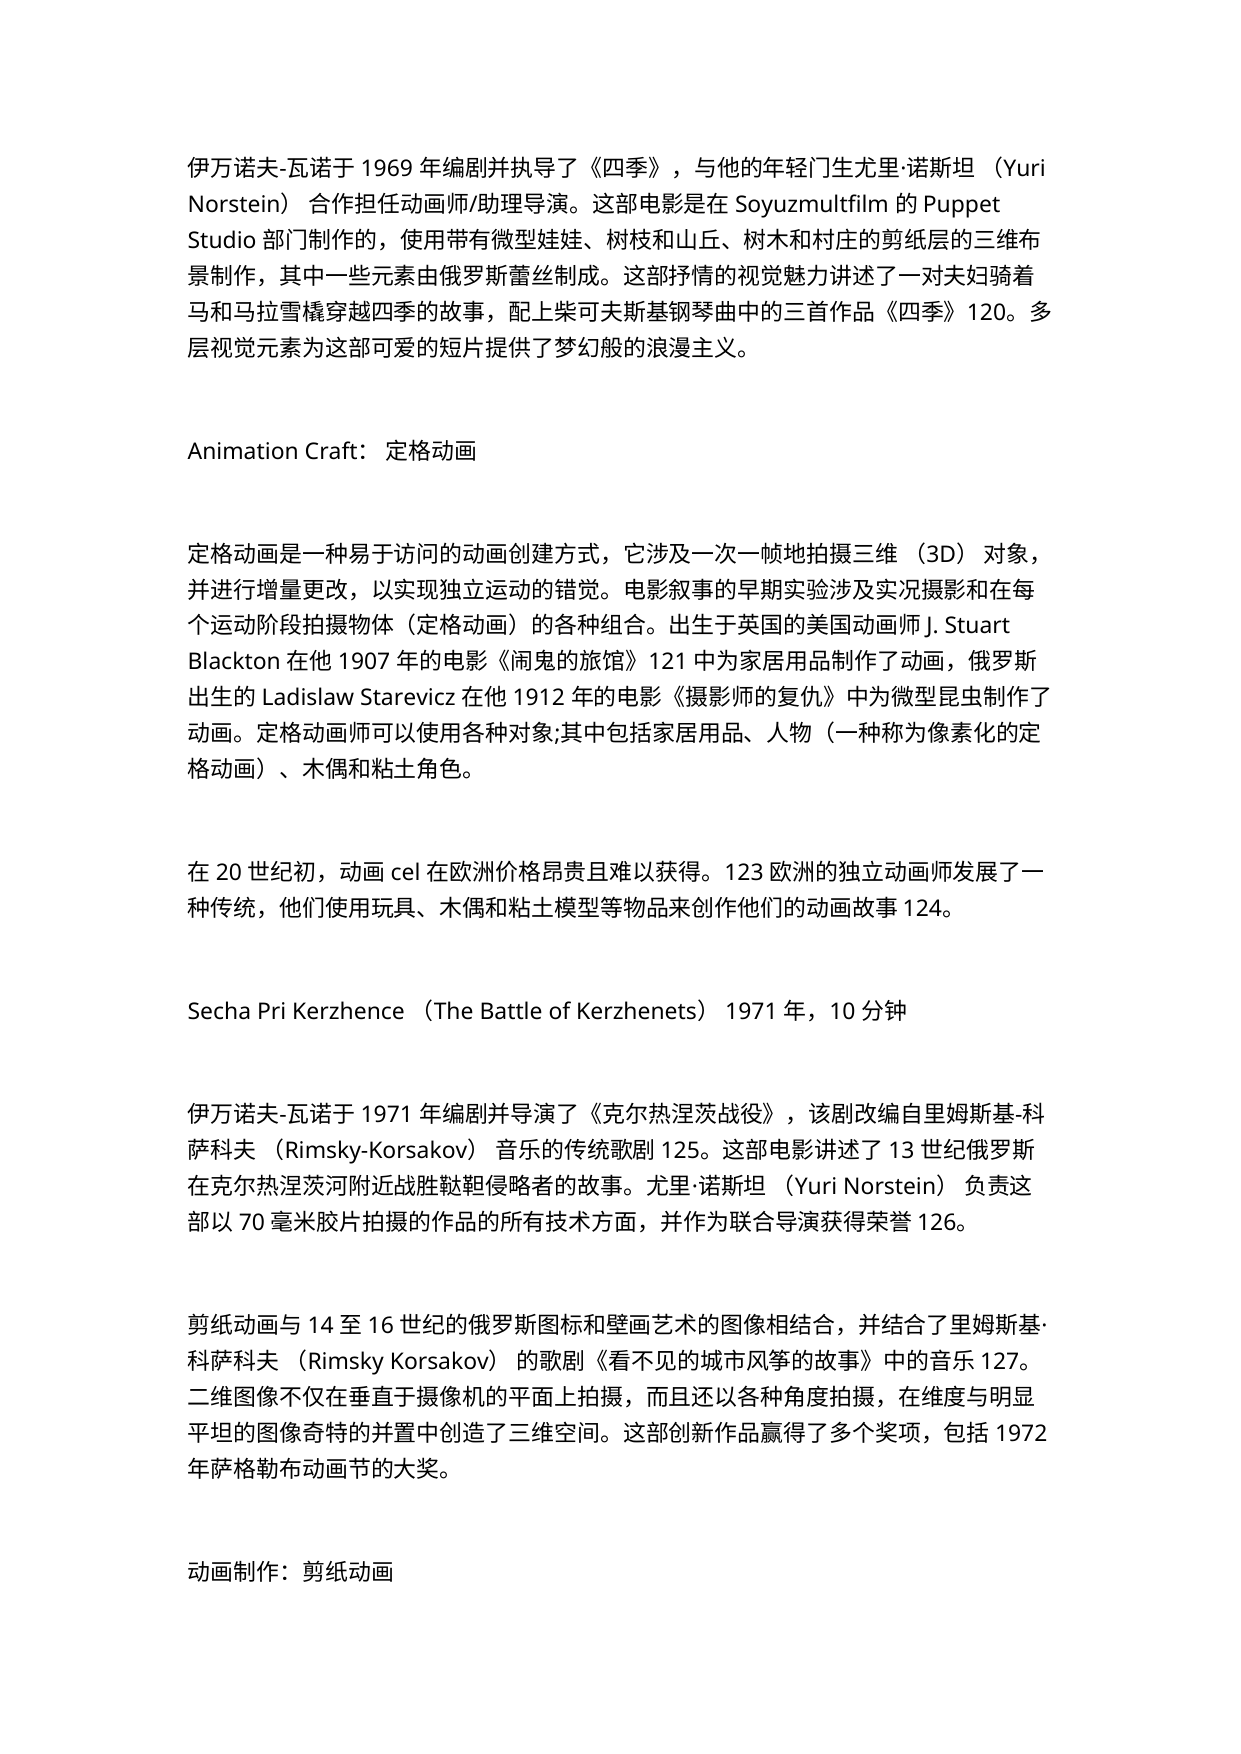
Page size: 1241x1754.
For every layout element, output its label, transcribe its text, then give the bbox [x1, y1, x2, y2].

text 动画制作：剪纸动画 [187, 1553, 1053, 1587]
text 在 20 世纪初，动画 cel 在欧洲价格昂贵且难以获得。123 欧洲的独立动画师发展了一种传统，他们使用玩具、木偶和粘土模型等物品来创作他们的动画故事124。 [187, 854, 1053, 923]
text 伊万诺夫-瓦诺于 1971 年编剧并导演了《克尔热涅茨战役》，该剧改编自里姆斯基-科萨科夫 （Rimsky-Korsakov） 音乐的传统歌剧125。这部电影讲述了 13 世纪俄罗斯在克尔热涅茨河附近战胜鞑靼侵略者的故事。尤里·诺斯坦 （Yuri Norstein） 负责这部以 70 毫米胶片拍摄的作品的所有技术方面，并作为联合导演获得荣誉126。 [187, 1096, 1053, 1237]
text 剪纸动画与 14 至 16 世纪的俄罗斯图标和壁画艺术的图像相结合，并结合了里姆斯基·科萨科夫 （Rimsky Korsakov） 的歌剧《看不见的城市风筝的故事》中的音乐127。二维图像不仅在垂直于摄像机的平面上拍摄，而且还以各种角度拍摄，在维度与明显平坦的图像奇特的并置中创造了三维空间。这部创新作品赢得了多个奖项，包括 1972 年萨格勒布动画节的大奖。 [187, 1307, 1053, 1484]
text 定格动画是一种易于访问的动画创建方式，它涉及一次一帧地拍摄三维 （3D） 对象，并进行增量更改，以实现独立运动的错觉。电影叙事的早期实验涉及实况摄影和在每个运动阶段拍摄物体（定格动画）的各种组合。出生于英国的美国动画师 J. Stuart Blackton 在他 1907 年的电影《闹鬼的旅馆》121 中为家居用品制作了动画，俄罗斯出生的 Ladislaw Starevicz 在他 1912 年的电影《摄影师的复仇》中为微型昆虫制作了动画。定格动画师可以使用各种对象;其中包括家居用品、人物（一种称为像素化的定格动画）、木偶和粘土角色。 [187, 536, 1053, 784]
text Animation Craft： 定格动画 [187, 432, 1053, 466]
text Secha Pri Kerzhence （The Battle of Kerzhenets） 1971 年，10 分钟 [187, 993, 1053, 1026]
text 伊万诺夫-瓦诺于 1969 年编剧并执导了《四季》，与他的年轻门生尤里·诺斯坦 （Yuri Norstein） 合作担任动画师/助理导演。这部电影是在 Soyuzmultfilm 的 Puppet Studio 部门制作的，使用带有微型娃娃、树枝和山丘、树木和村庄的剪纸层的三维布景制作，其中一些元素由俄罗斯蕾丝制成。这部抒情的视觉魅力讲述了一对夫妇骑着马和马拉雪橇穿越四季的故事，配上柴可夫斯基钢琴曲中的三首作品《四季》120。多层视觉元素为这部可爱的短片提供了梦幻般的浪漫主义。 [187, 150, 1053, 363]
